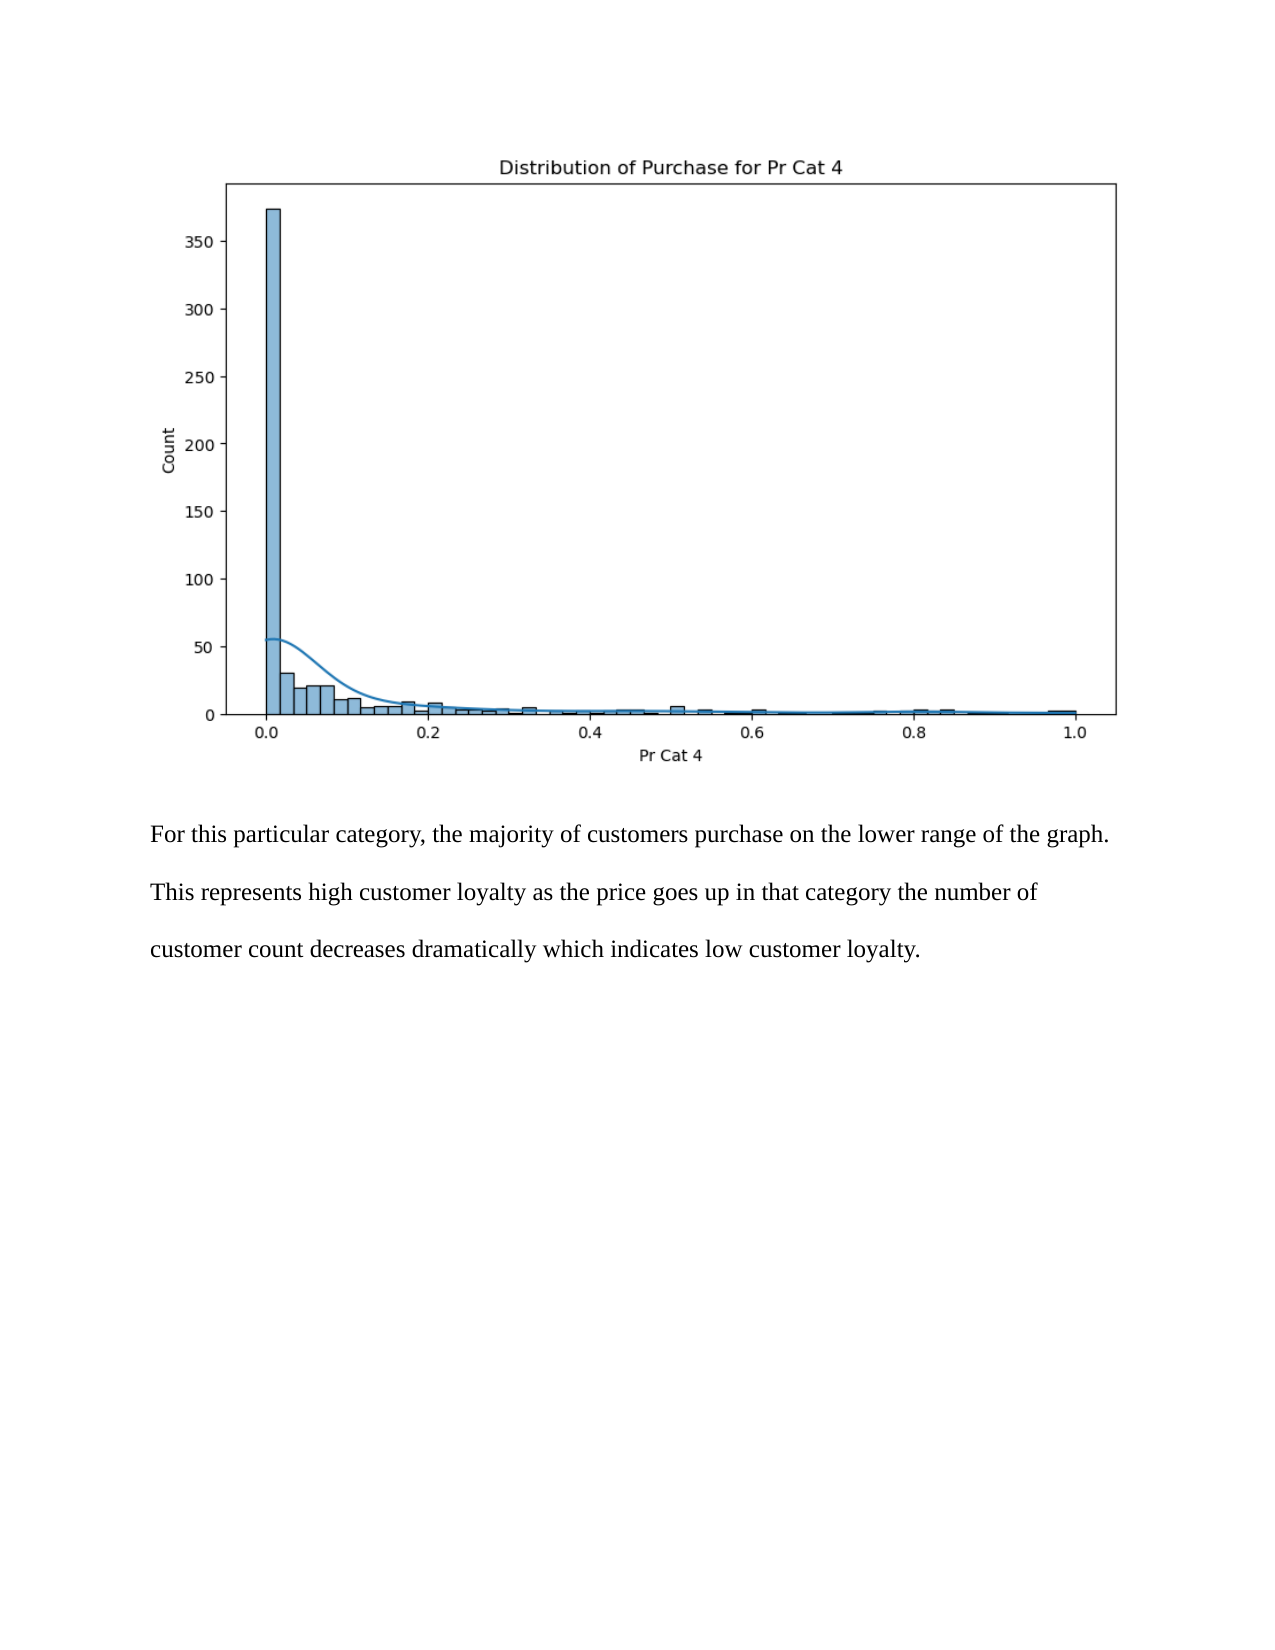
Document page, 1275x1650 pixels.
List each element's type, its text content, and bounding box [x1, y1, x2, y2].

text For this particular category, the majority of customers purchase on the lower range of the graph. This represents high customer loyalty as the price goes up in that category the number of customer count decreases dramatically which indicates low customer loyalty. [150, 819, 1125, 963]
picture [150, 150, 1125, 775]
